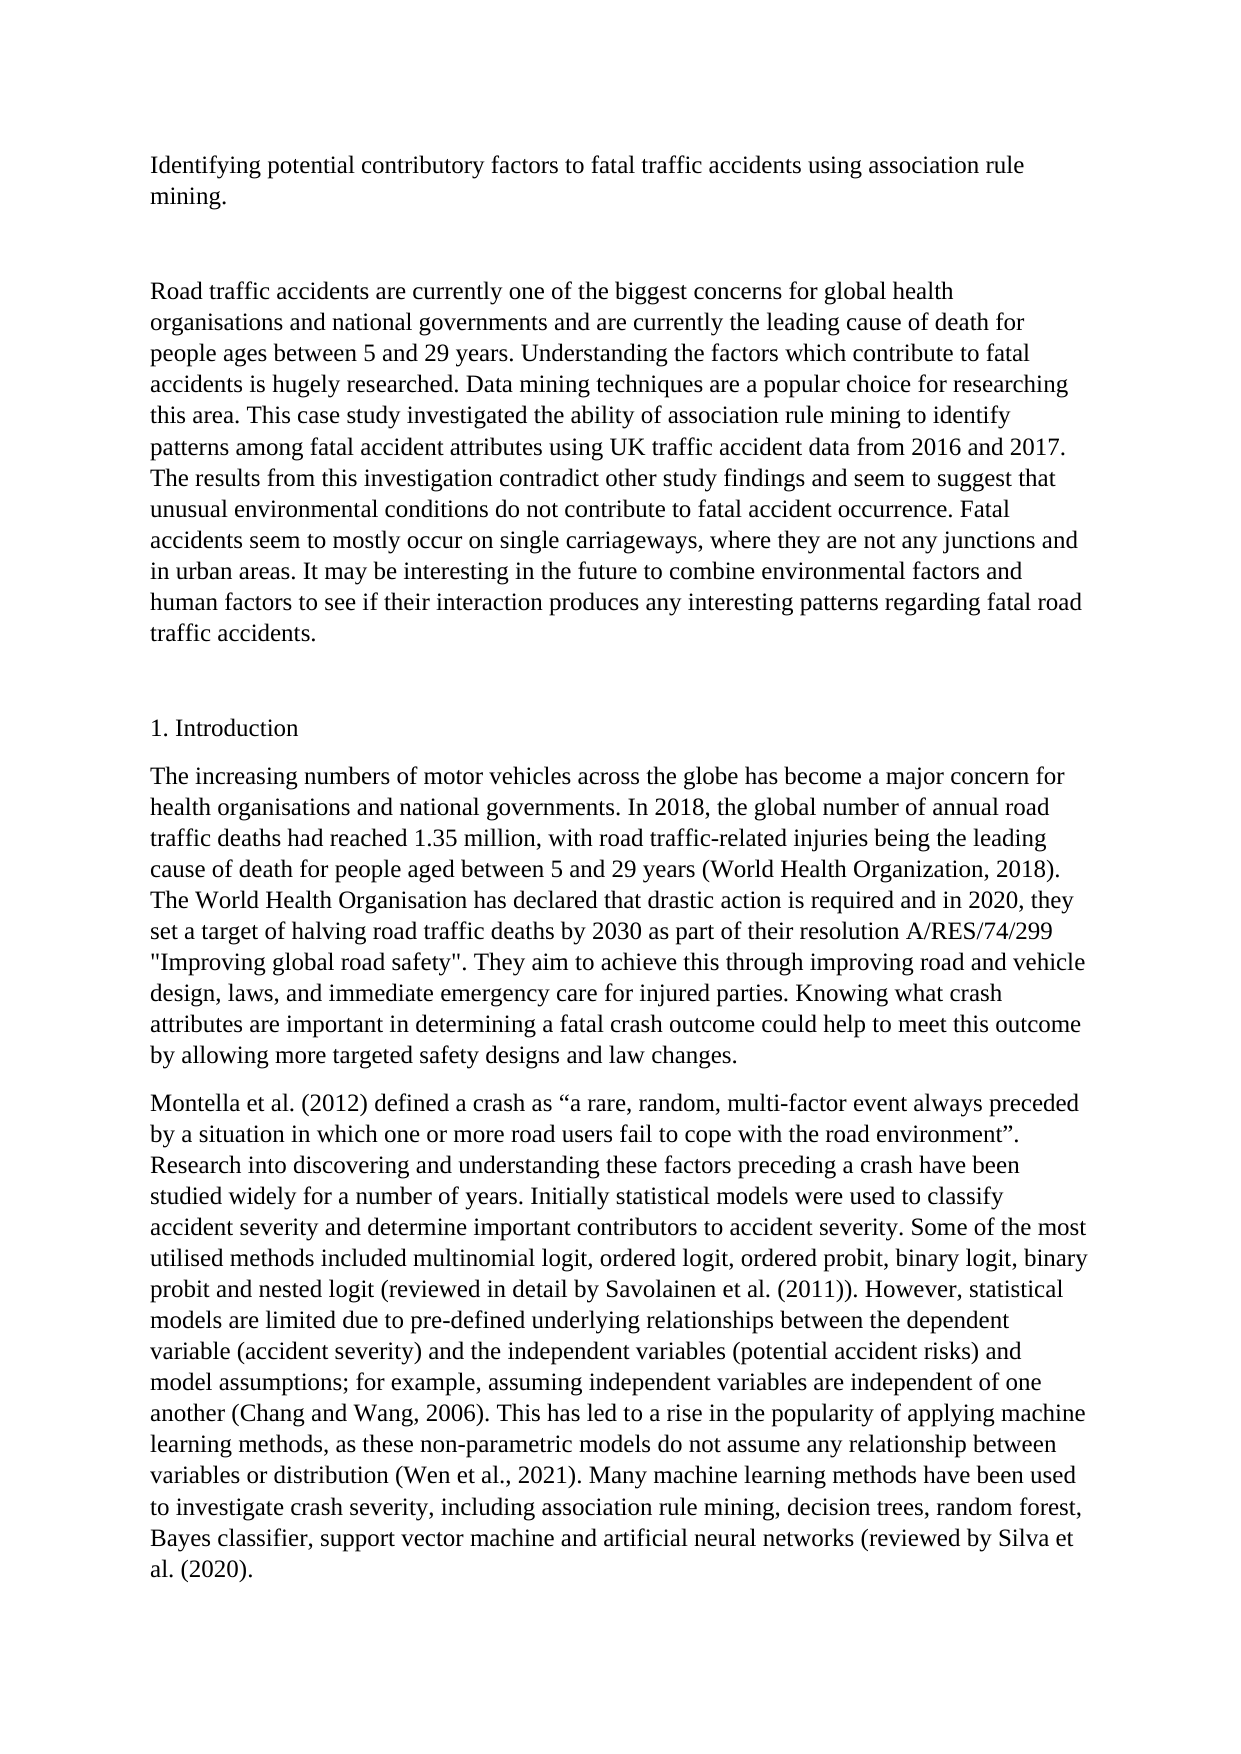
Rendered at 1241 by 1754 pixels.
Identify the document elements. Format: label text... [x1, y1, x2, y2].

text Montella et al. (2012) defined a crash as “a rare, random, multi-factor event always preceded by a situation in which one or more road users fail to cope with the road environment”. Research into discovering and understanding these factors preceding a crash have been studied widely for a number of years. Initially statistical models were used to classify accident severity and determine important contributors to accident severity. Some of the most utilised methods included multinomial logit, ordered logit, ordered probit, binary logit, binary probit and nested logit (reviewed in detail by Savolainen et al. (2011)). However, statistical models are limited due to pre-defined underlying relationships between the dependent variable (accident severity) and the independent variables (potential accident risks) and model assumptions; for example, assuming independent variables are independent of one another (Chang and Wang, 2006). This has led to a rise in the popularity of applying machine learning methods, as these non-parametric models do not assume any relationship between variables or distribution (Wen et al., 2021). Many machine learning methods have been used to investigate crash severity, including association rule mining, decision trees, random forest, Bayes classifier, support vector machine and artificial neural networks (reviewed by Silva et al. (2020). [150, 1088, 1090, 1582]
text 1. Introduction [150, 713, 1090, 742]
text Road traffic accidents are currently one of the biggest concerns for global health organisations and national governments and are currently the leading cause of death for people ages between 5 and 29 years. Understanding the factors which contribute to fatal accidents is hugely researched. Data mining techniques are a popular choice for researching this area. This case study investigated the ability of association rule mining to identify patterns among fatal accident attributes using UK traffic accident data from 2016 and 2017. The results from this investigation contradict other study findings and seem to suggest that unusual environmental conditions do not contribute to fatal accident occurrence. Fatal accidents seem to mostly occur on single carriageways, where they are not any junctions and in urban areas. It may be interesting in the future to combine environmental factors and human factors to see if their interaction produces any interesting patterns regarding fatal road traffic accidents. [150, 276, 1090, 647]
text Identifying potential contributory factors to fatal traffic accidents using association rule mining. [150, 150, 1090, 210]
text The increasing numbers of motor vehicles across the globe has become a major concern for health organisations and national governments. In 2018, the global number of annual road traffic deaths had reached 1.35 million, with road traffic-related injuries being the leading cause of death for people aged between 5 and 29 years (World Health Organization, 2018). The World Health Organisation has declared that drastic action is required and in 2020, they set a target of halving road traffic deaths by 2030 as part of their resolution A/RES/74/299 "Improving global road safety". They aim to achieve this through improving road and vehicle design, laws, and immediate emergency care for injured parties. Knowing what crash attributes are important in determining a fatal crash outcome could help to meet this outcome by allowing more targeted safety designs and law changes. [150, 761, 1090, 1069]
